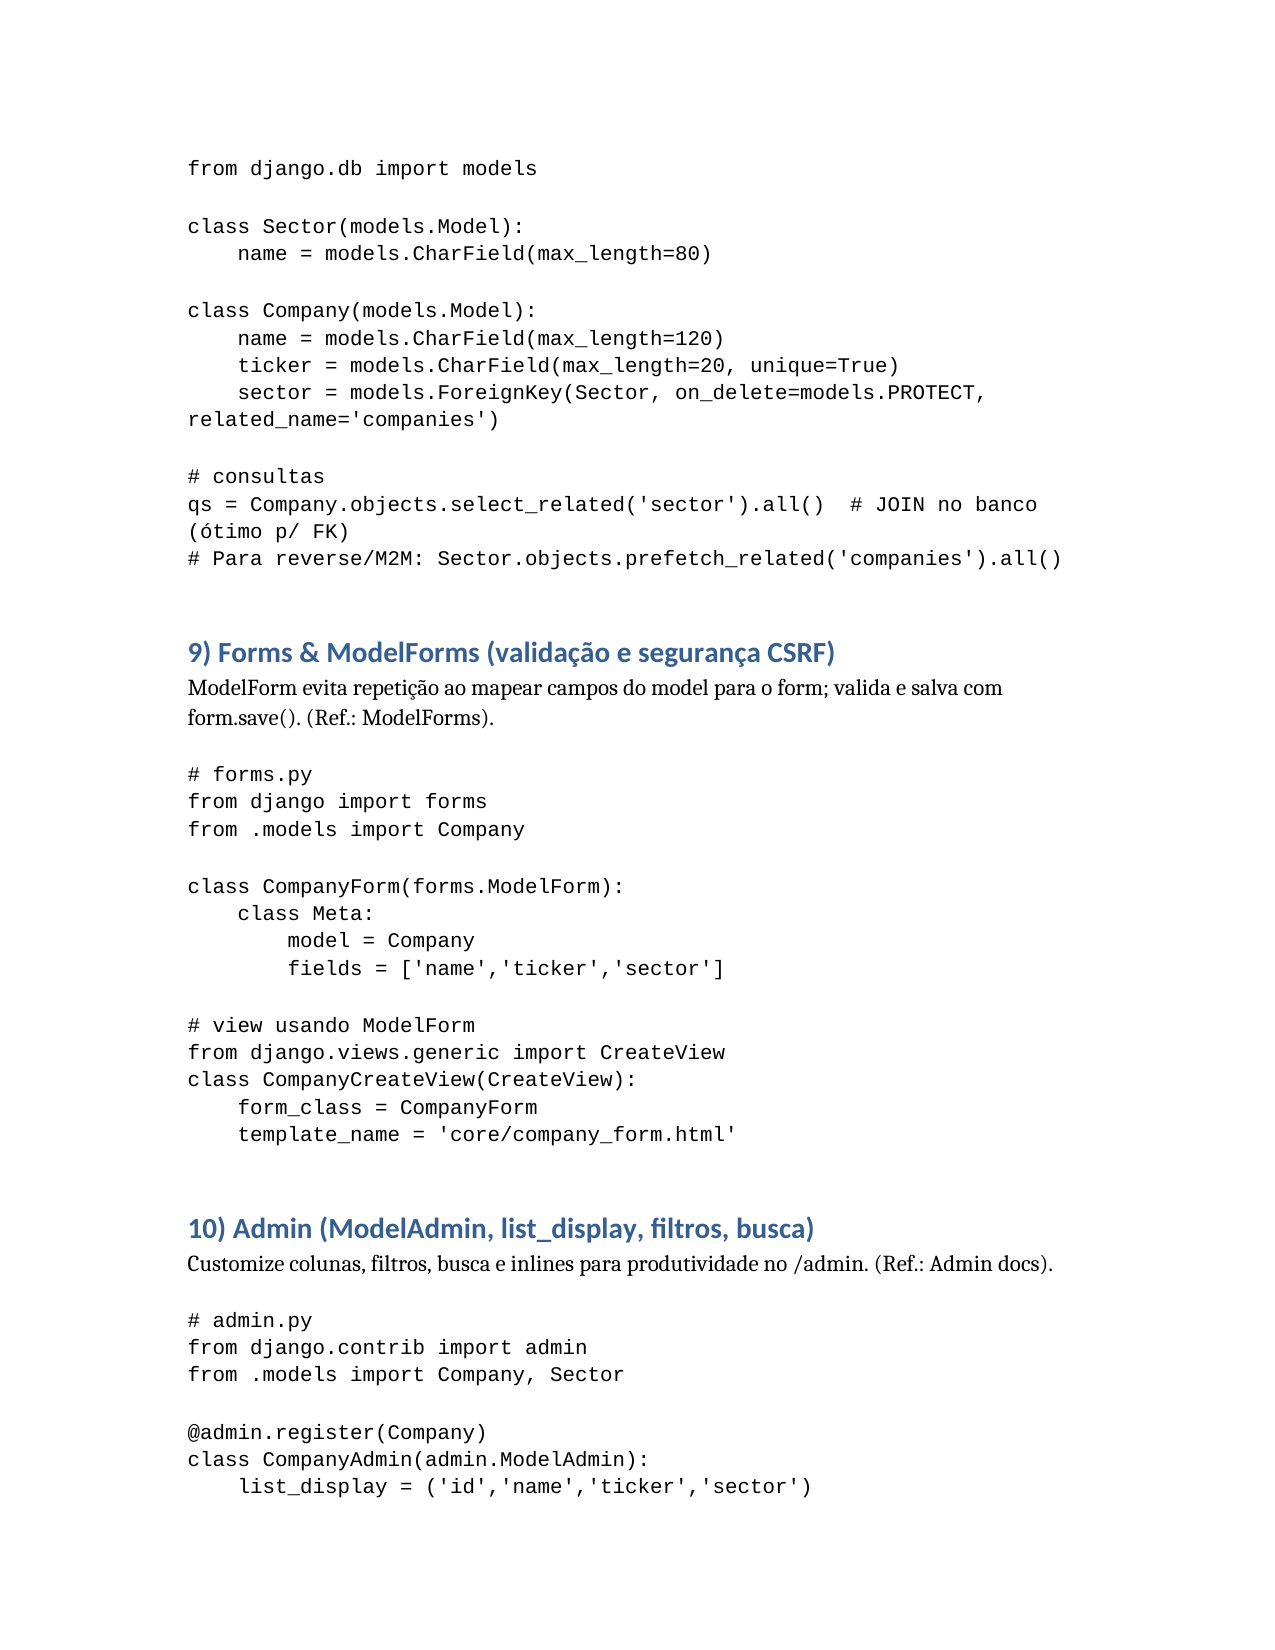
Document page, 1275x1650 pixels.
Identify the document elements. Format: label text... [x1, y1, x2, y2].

text Customize colunas, filtros, busca e inlines para produtividade no /admin. (Ref.: Admin docs). [187, 1251, 1087, 1277]
subtitle 10) Admin (ModelAdmin, list_display, filtros, busca) [187, 1210, 1087, 1245]
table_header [176, 1302, 1076, 1500]
text ModelForm evita repetição ao mapear campos do model para o form; valida e salva com form.save(). (Ref.: ModelForms). [187, 675, 1087, 731]
table_header # forms.py from django import forms from .models import Company class CompanyForm(forms.ModelForm): class Meta: model = Company fields = ['name','ticker','sector'] # view usando ModelForm from django.views.generic import CreateView class CompanyCreateView(CreateView): form_class = CompanyForm template_name = 'core/company_form.html' [176, 756, 1076, 1160]
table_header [176, 150, 1076, 584]
subtitle 9) Forms & ModelForms (validação e segurança CSRF) [187, 634, 1087, 669]
